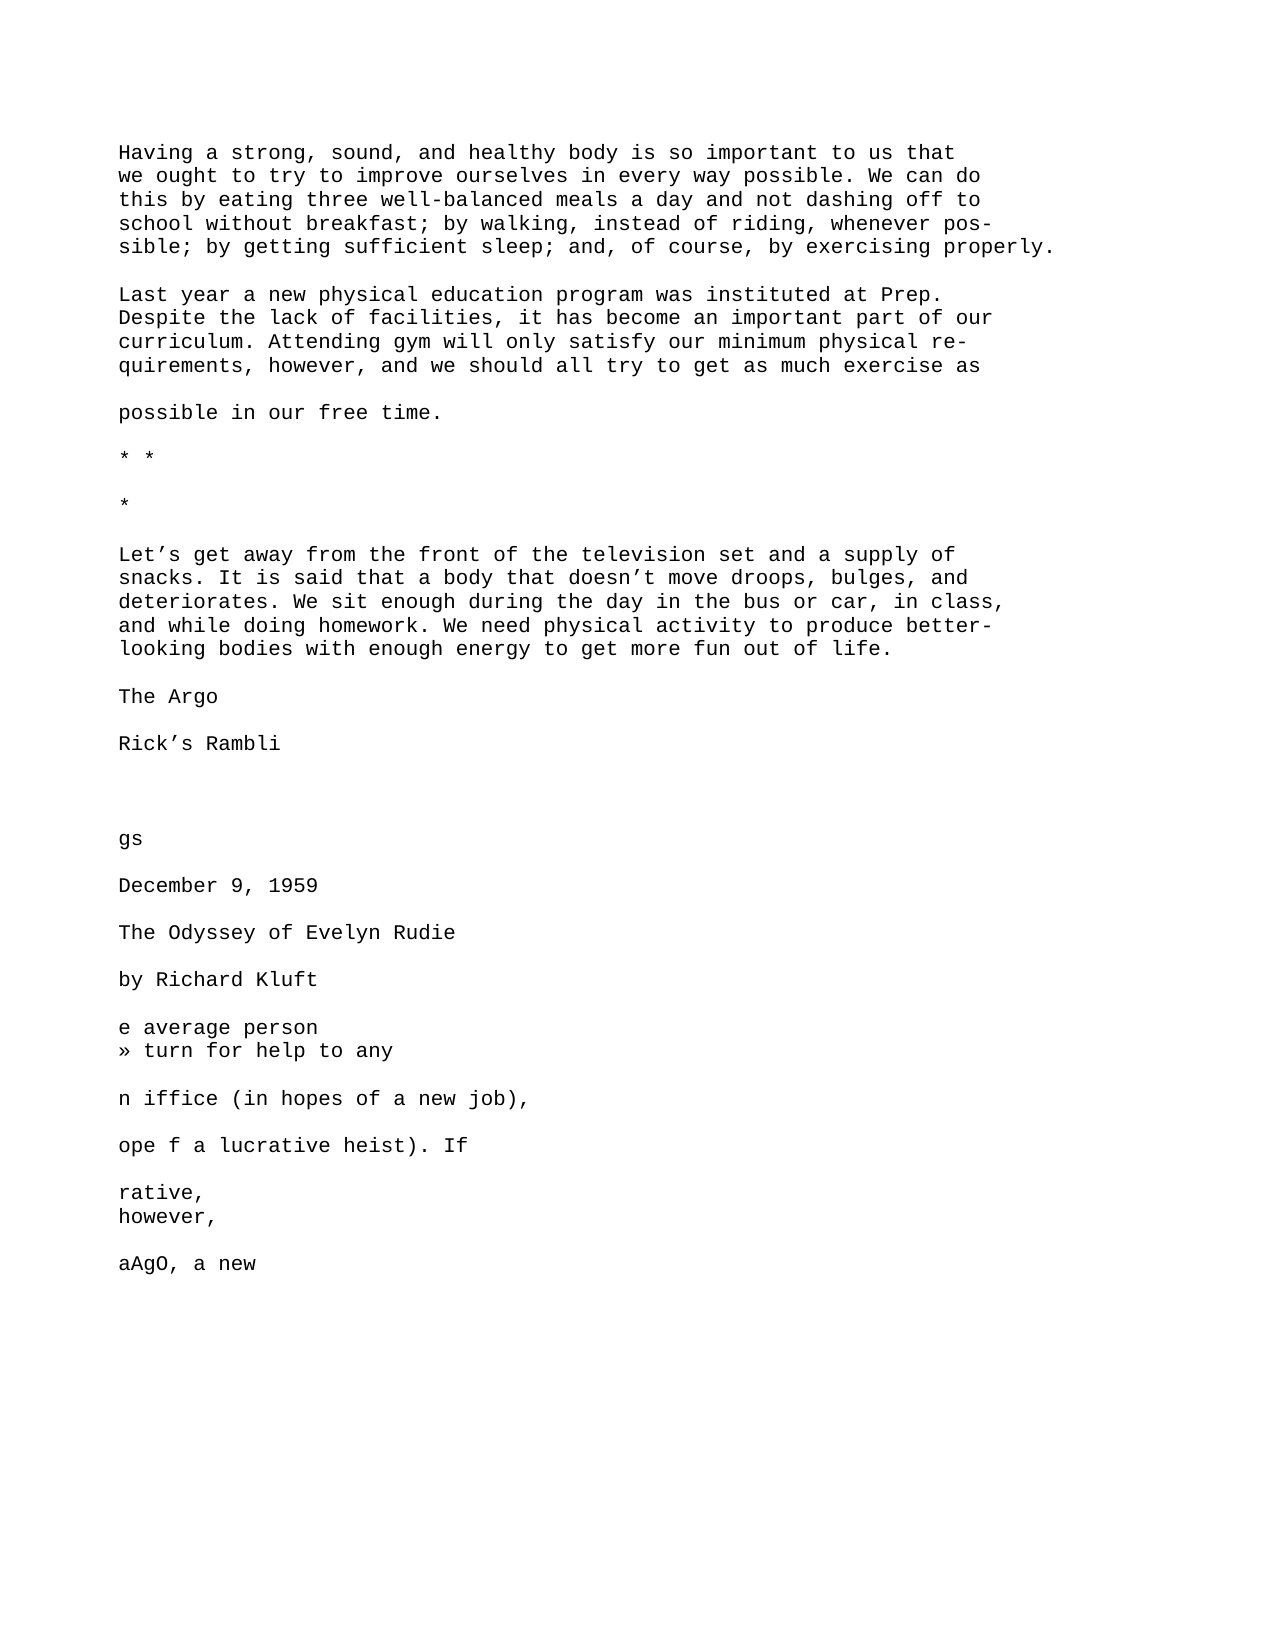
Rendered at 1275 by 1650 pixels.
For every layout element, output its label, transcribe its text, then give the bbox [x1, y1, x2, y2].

text quirements, however, and we should all try to get as much exercise as [118, 354, 1157, 378]
text rative, [118, 1182, 1157, 1206]
text curriculum. Attending gym will only satisfy our minimum physical re- [118, 331, 1157, 354]
text The Argo [118, 686, 1157, 709]
text and while doing homework. We need physical activity to produce better- [118, 615, 1157, 638]
text sible; by getting sufficient sleep; and, of course, by exercising properly. [118, 236, 1157, 260]
text Last year a new physical education program was instituted at Prep. [118, 284, 1157, 307]
text aAgO, a new [118, 1253, 1157, 1277]
text December 9, 1959 [118, 875, 1157, 898]
text Rick’s Rambli [118, 733, 1157, 757]
text possible in our free time. [118, 402, 1157, 426]
text school without breakfast; by walking, instead of riding, whenever pos- [118, 213, 1157, 236]
text snacks. It is said that a body that doesn’t move droops, bulges, and [118, 567, 1157, 591]
text * * [118, 449, 1157, 473]
text The Odyssey of Evelyn Rudie [118, 922, 1157, 946]
text e average person [118, 1017, 1157, 1040]
text however, [118, 1206, 1157, 1229]
text Let’s get away from the front of the television set and a supply of [118, 544, 1157, 567]
text looking bodies with enough energy to get more fun out of life. [118, 638, 1157, 662]
text we ought to try to improve ourselves in every way possible. We can do [118, 165, 1157, 189]
text Despite the lack of facilities, it has become an important part of our [118, 307, 1157, 331]
text » turn for help to any [118, 1040, 1157, 1064]
text Having a strong, sound, and healthy body is so important to us that [118, 142, 1157, 165]
text deteriorates. We sit enough during the day in the bus or car, in class, [118, 591, 1157, 615]
text n iffice (in hopes of a new job), [118, 1088, 1157, 1111]
text * [118, 496, 1157, 520]
text ope f a lucrative heist). If [118, 1135, 1157, 1158]
text gs [118, 827, 1157, 851]
text this by eating three well-balanced meals a day and not dashing off to [118, 189, 1157, 213]
text by Richard Kluft [118, 969, 1157, 993]
